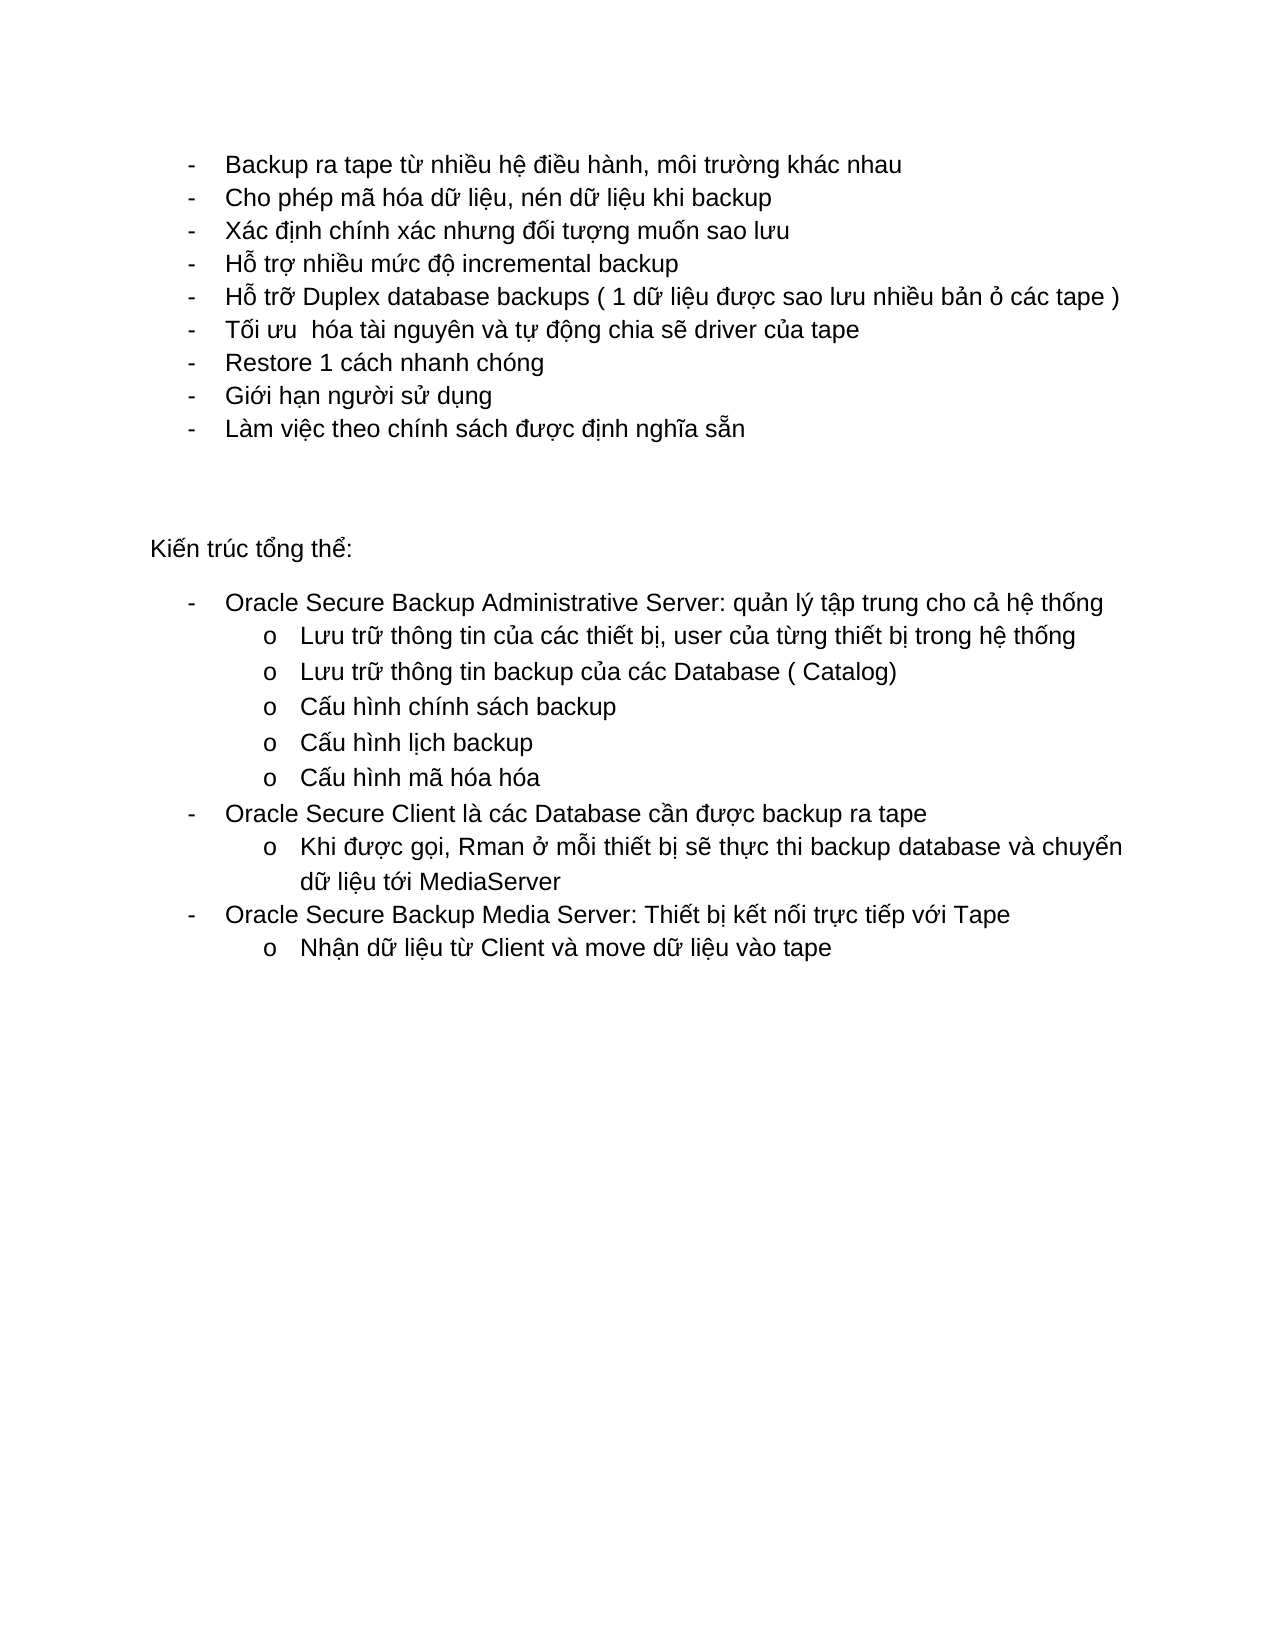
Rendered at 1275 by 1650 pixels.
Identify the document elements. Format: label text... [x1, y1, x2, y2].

list Cấu hình lịch backup [262, 727, 1125, 758]
list Giới hạn người sử dụng [187, 381, 1125, 410]
list Lưu trữ thông tin của các thiết bị, user của từng thiết bị trong hệ thống [262, 621, 1125, 652]
list Cấu hình mã hóa hóa [262, 763, 1125, 794]
list Tối ưu hóa tài nguyên và tự động chia sẽ driver của tape [187, 315, 1125, 344]
list Hỗ trỡ Duplex database backups ( 1 dữ liệu được sao lưu nhiều bản ỏ các tape ) [187, 282, 1125, 311]
text Kiến trúc tổng thể: [150, 534, 1125, 563]
list Oracle Secure Client là các Database cần được backup ra tape [187, 798, 1125, 827]
list Backup ra tape từ nhiều hệ điều hành, môi trường khác nhau [187, 150, 1125, 179]
list Hỗ trợ nhiều mức độ incremental backup [187, 249, 1125, 278]
list Khi được gọi, Rman ở mỗi thiết bị sẽ thực thi backup database và chuyển dữ liệu tới MediaServer [262, 832, 1125, 896]
list Làm việc theo chính sách được định nghĩa sẵn [187, 414, 1125, 443]
list Cho phép mã hóa dữ liệu, nén dữ liệu khi backup [187, 183, 1125, 212]
list Restore 1 cách nhanh chóng [187, 348, 1125, 377]
list Oracle Secure Backup Administrative Server: quản lý tập trung cho cả hệ thống [187, 588, 1125, 617]
list Lưu trữ thông tin backup của các Database ( Catalog) [262, 656, 1125, 687]
list Xác định chính xác nhưng đối tượng muốn sao lưu [187, 216, 1125, 245]
list Nhận dữ liệu từ Client và move dữ liệu vào tape [262, 933, 1125, 964]
list Cấu hình chính sách backup [262, 692, 1125, 723]
list Oracle Secure Backup Media Server: Thiết bị kết nối trực tiếp với Tape [187, 900, 1125, 928]
